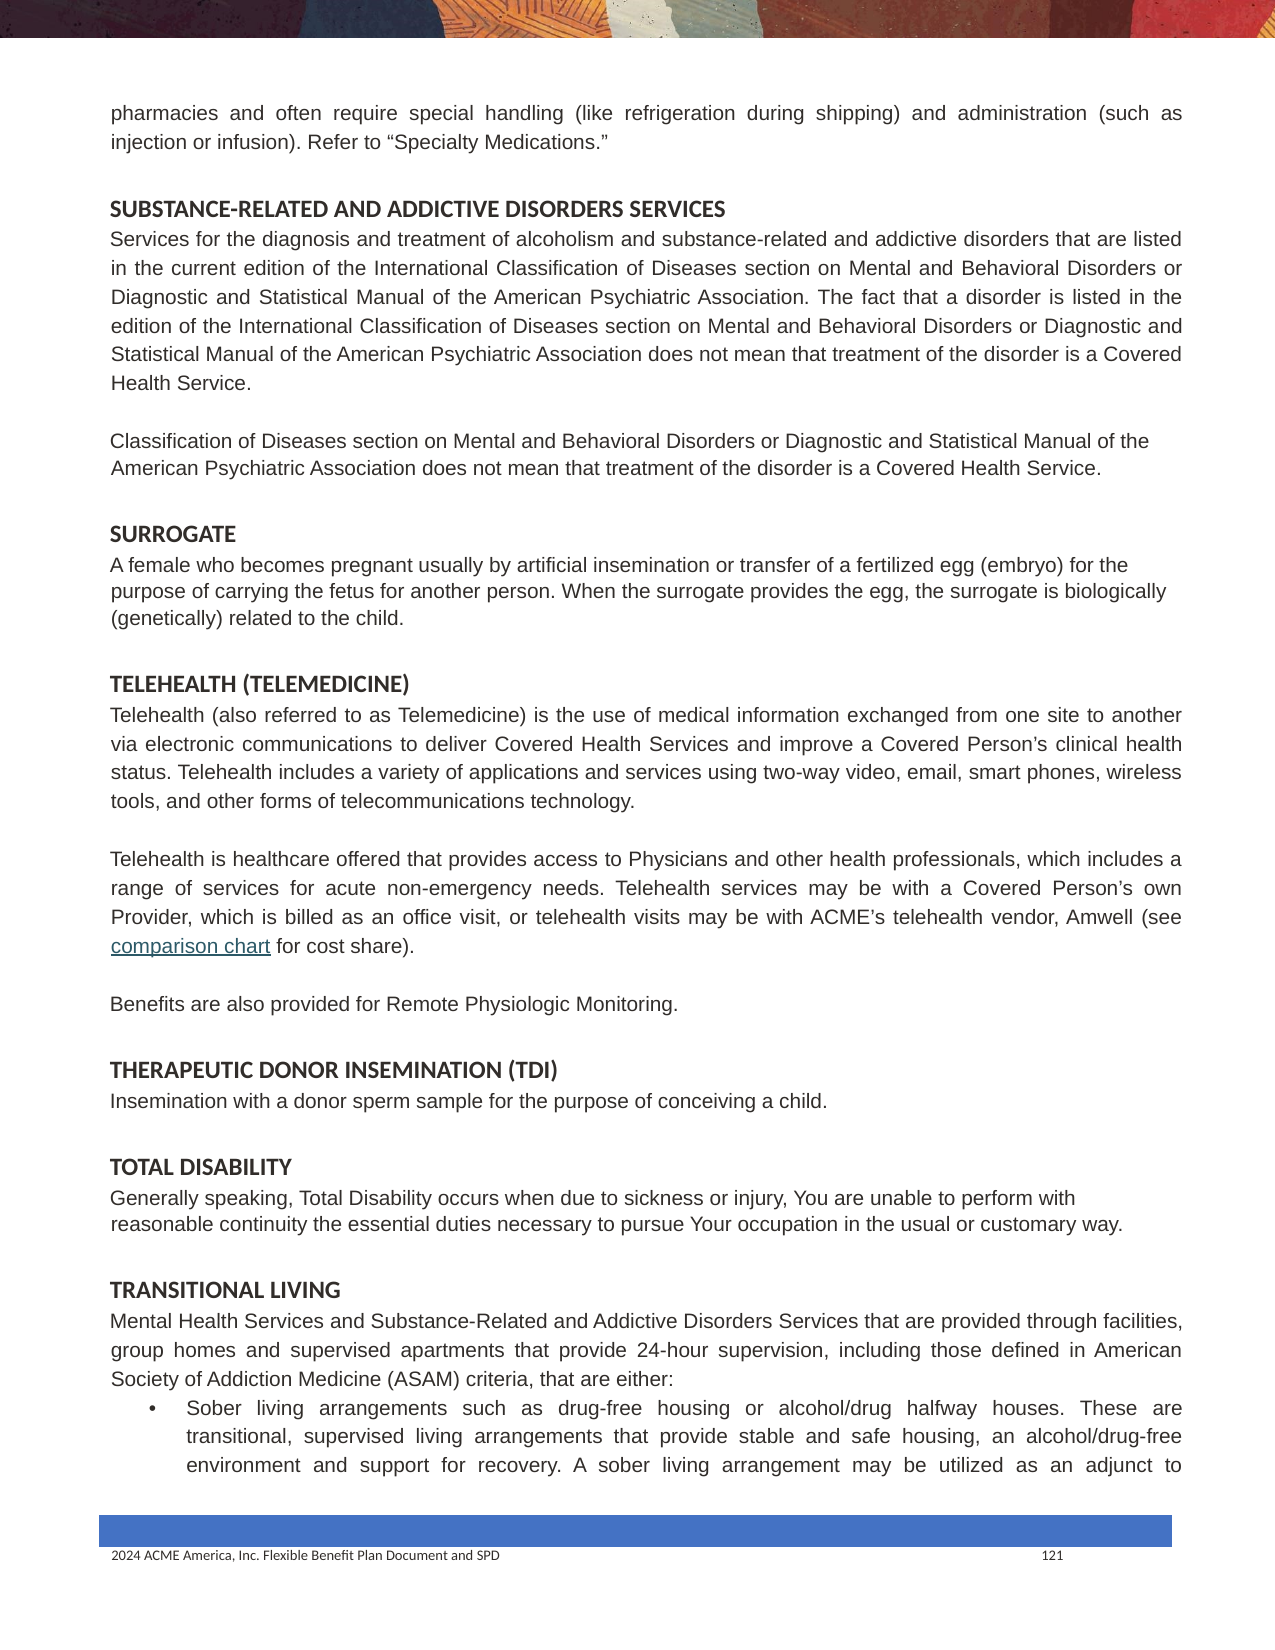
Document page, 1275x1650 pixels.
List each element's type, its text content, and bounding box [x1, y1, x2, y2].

subtitle THERAPEUTIC DONOR INSEMINATION (TDI) [109, 1054, 1184, 1085]
text Classification of Diseases section on Mental and Behavioral Disorders or Diagnostic and Statistical Manual of the American Psychiatric Association does not mean that treatment of the disorder is a Covered Health Service. [109, 429, 1183, 480]
text Generally speaking, Total Disability occurs when due to sickness or injury, You are unable to perform with reasonable continuity the essential duties necessary to pursue Your occupation in the usual or customary way. [109, 1185, 1183, 1236]
subtitle SUBSTANCE-RELATED AND ADDICTIVE DISORDERS SERVICES [109, 193, 1184, 223]
subtitle TELEHEALTH (TELEMEDICINE) [109, 668, 1184, 699]
text Mental Health Services and Substance-Related and Addictive Disorders Services that are provided through facilities, group homes and supervised apartments that provide 24-hour supervision, including those defined in American Society of Addiction Medicine (ASAM) criteria, that are either: [109, 1309, 1184, 1390]
text Benefits are also provided for Remote Physiologic Monitoring. [109, 992, 1183, 1016]
picture [0, 0, 1275, 38]
text Insemination with a donor sperm sample for the purpose of conceiving a child. [109, 1089, 1183, 1113]
subtitle SURROGATE [109, 518, 1184, 549]
text Services for the diagnosis and treatment of alcoholism and substance-related and addictive disorders that are listed in the current edition of the International Classification of Diseases section on Mental and Behavioral Disorders or Diagnostic and Statistical Manual of the American Psychiatric Association. The fact that a disorder is listed in the edition of the International Classification of Diseases section on Mental and Behavioral Disorders or Diagnostic and Statistical Manual of the American Psychiatric Association does not mean that treatment of the disorder is a Covered Health Service. [109, 227, 1184, 395]
text Telehealth (also referred to as Telemedicine) is the use of medical information exchanged from one site to another via electronic communications to deliver Covered Health Services and improve a Covered Person’s clinical health status. Telehealth includes a variety of applications and services using two-way video, email, smart phones, wireless tools, and other forms of telecommunications technology. [109, 703, 1184, 813]
subtitle TOTAL DISABILITY [109, 1151, 1184, 1182]
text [109, 101, 1184, 153]
text Telehealth is healthcare offered that provides access to Physicians and other health professionals, which includes a range of services for acute non-emergency needs. Telehealth services may be with a Covered Person’s own Provider, which is billed as an office visit, or telehealth visits may be with ACME’s telehealth vendor, Amwell (see comparison chart for cost share). [109, 847, 1184, 957]
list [148, 1396, 1184, 1477]
text A female who becomes pregnant usually by artificial insemination or transfer of a fertilized egg (embryo) for the purpose of carrying the fetus for another person. When the surrogate provides the egg, the surrogate is biologically (genetically) related to the child. [109, 553, 1183, 630]
subtitle TRANSITIONAL LIVING [109, 1274, 1184, 1305]
